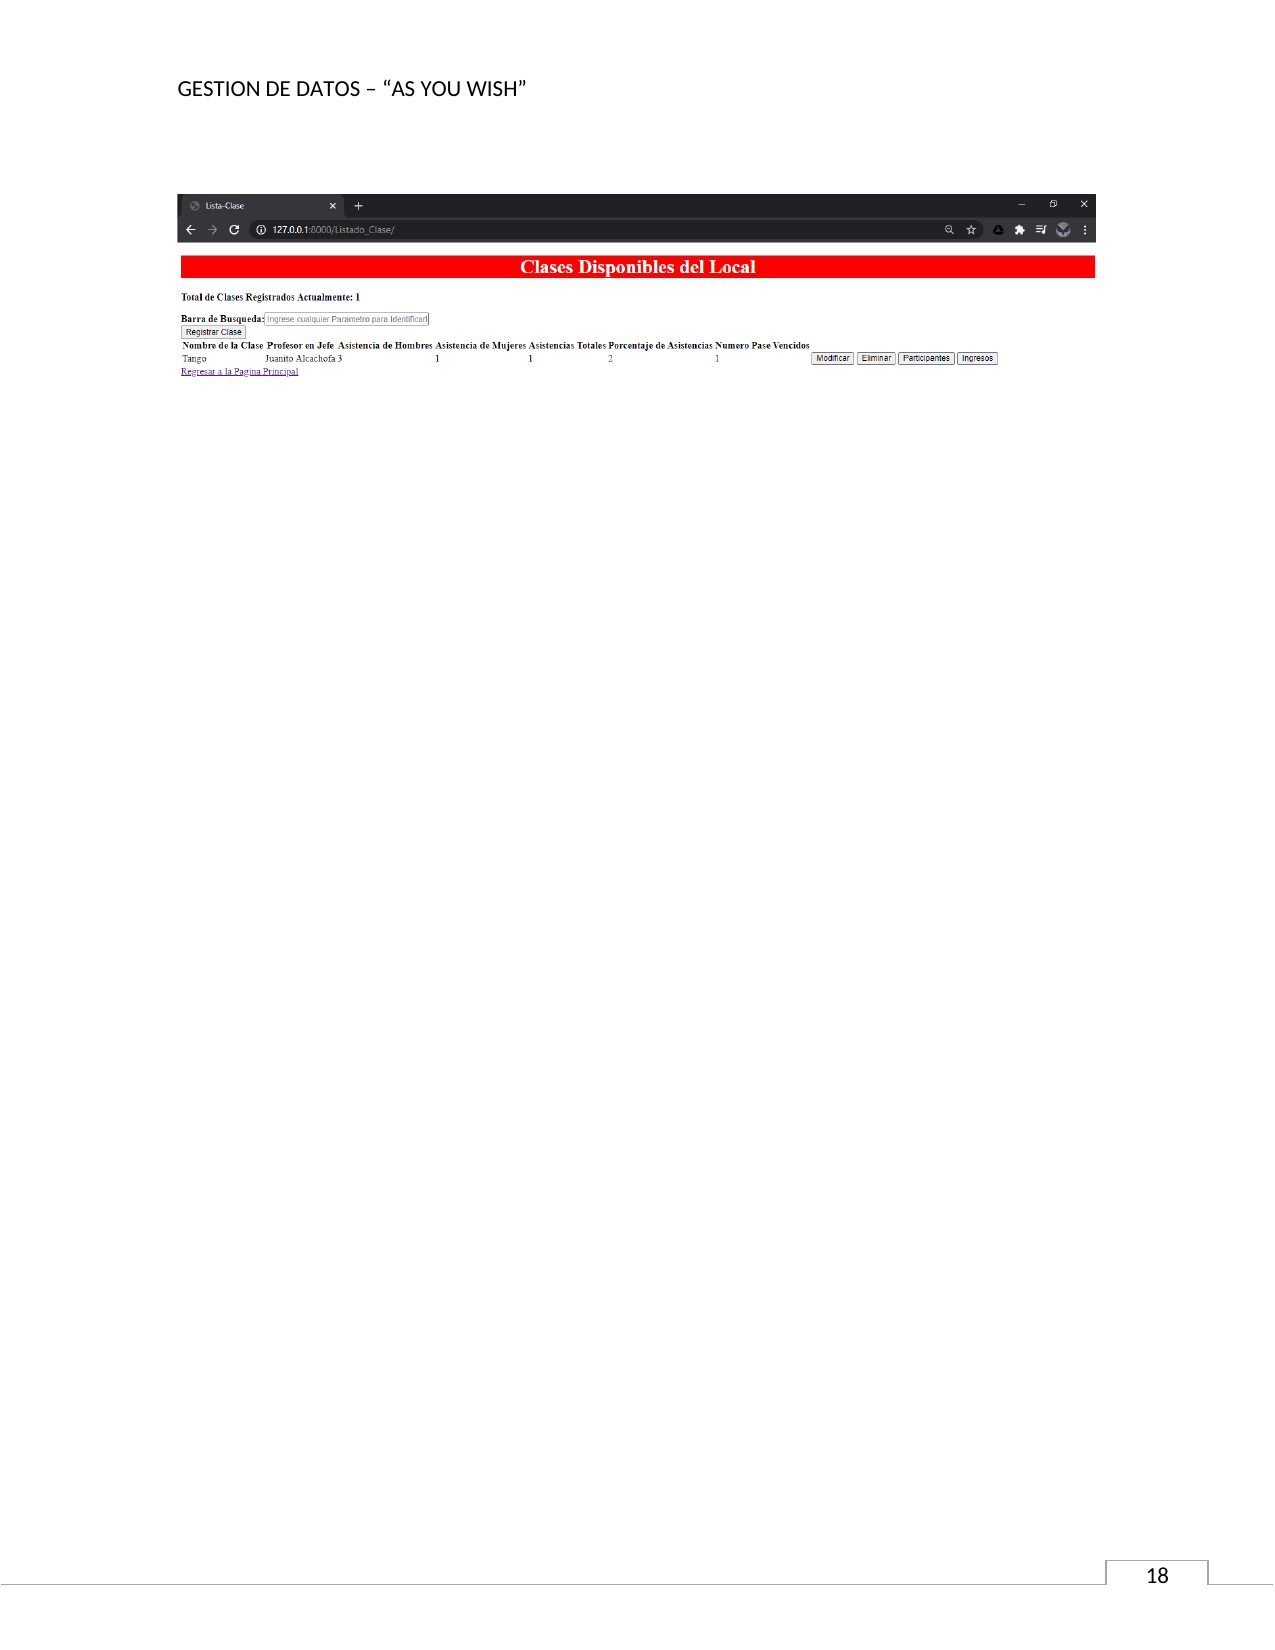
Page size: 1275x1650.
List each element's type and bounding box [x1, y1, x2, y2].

picture [177, 147, 1096, 400]
